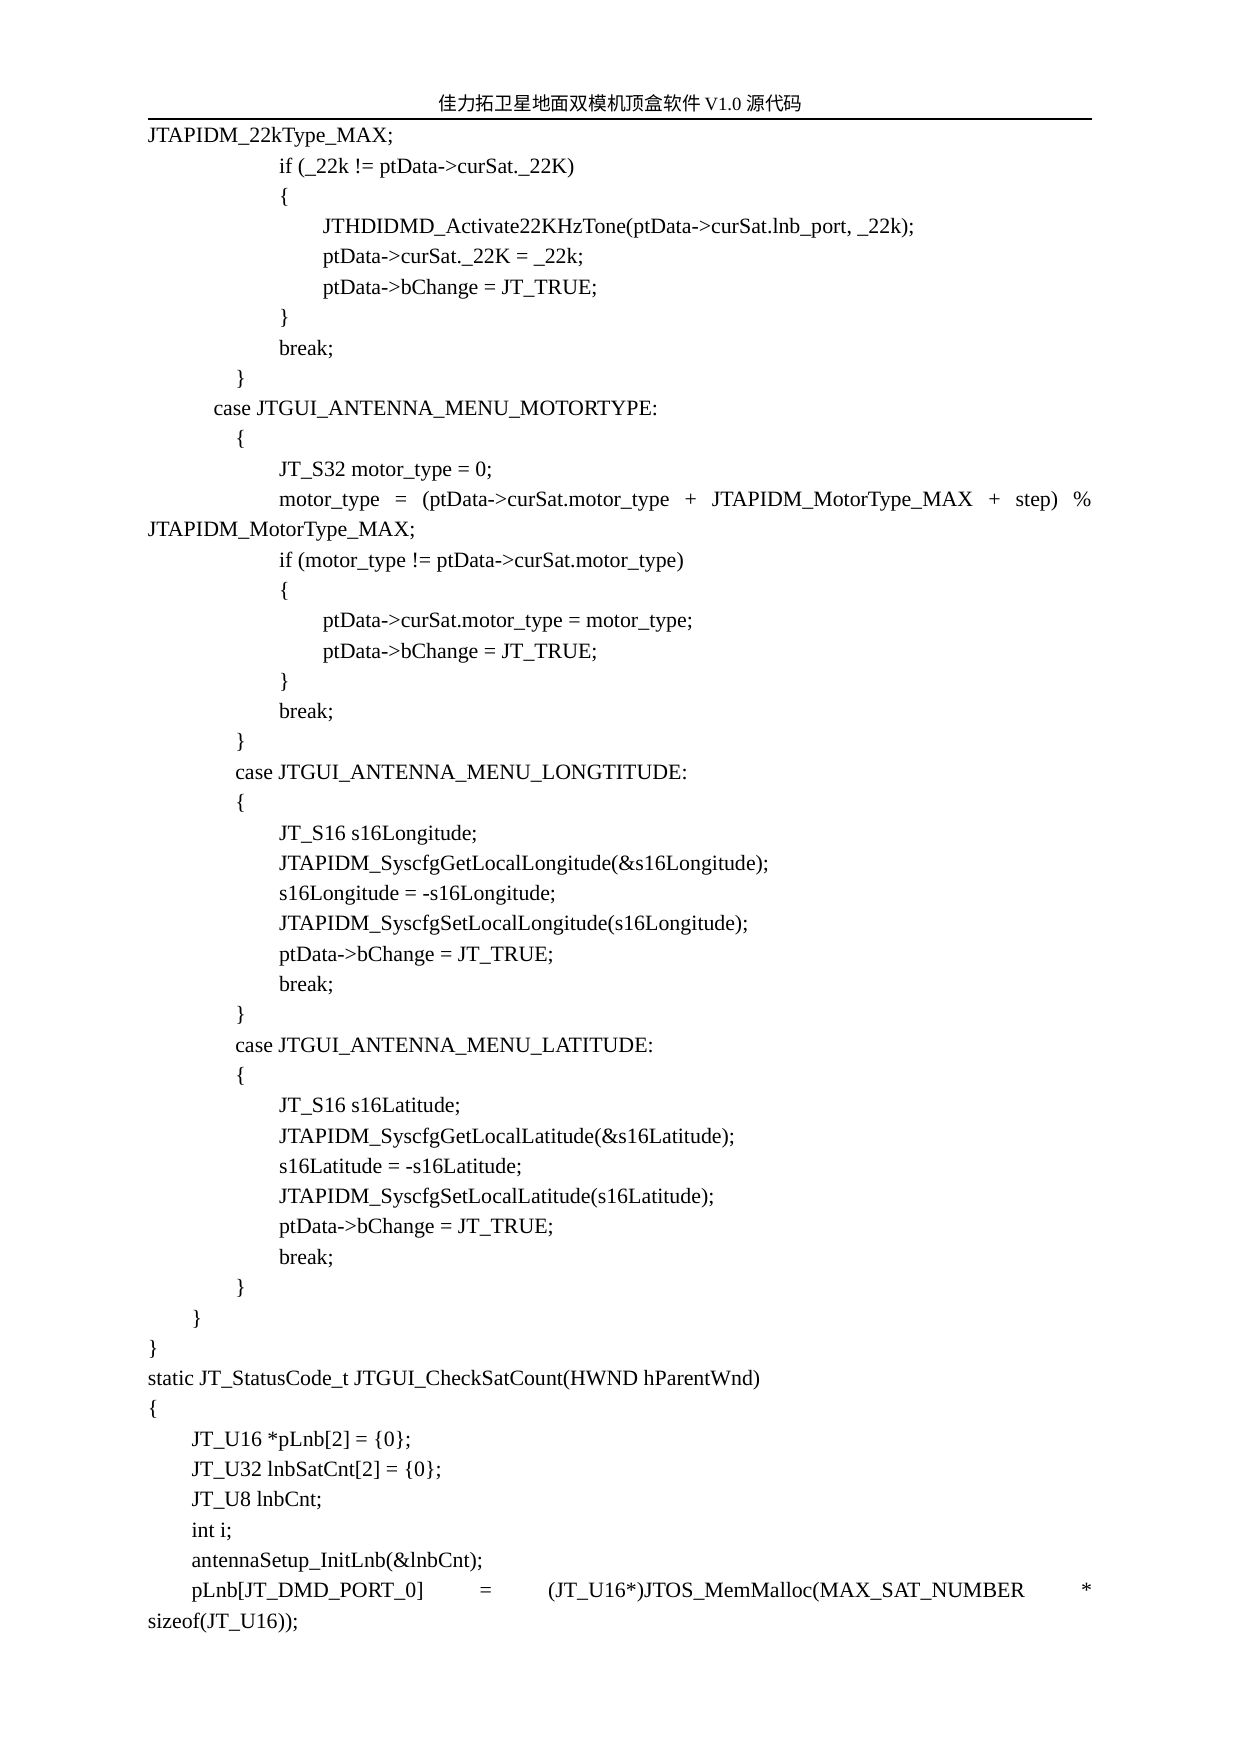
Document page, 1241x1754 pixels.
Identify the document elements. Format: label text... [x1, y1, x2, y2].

text JT_S16 s16Longitude; [148, 817, 1092, 847]
text { [148, 574, 1092, 605]
text break; [148, 332, 1092, 362]
text { [148, 1059, 1092, 1090]
text JTAPIDM_SyscfgSetLocalLatitude(s16Latitude); [148, 1181, 1092, 1211]
text ptData->bChange = JT_TRUE; [148, 635, 1092, 665]
text motor_type = (ptData->curSat.motor_type + JTAPIDM_MotorType_MAX + step) % JTAPIDM_MotorType_MAX; [148, 483, 1092, 544]
text JT_S32 motor_type = 0; [148, 453, 1092, 483]
text { [148, 423, 1092, 453]
text } [148, 665, 1092, 696]
text ptData->bChange = JT_TRUE; [148, 938, 1092, 968]
text { [148, 1393, 1092, 1423]
text s16Latitude = -s16Latitude; [148, 1150, 1092, 1181]
text } [148, 302, 1092, 332]
text JT_U32 lnbSatCnt[2] = {0}; [148, 1453, 1092, 1484]
text JT_S16 s16Latitude; [148, 1090, 1092, 1120]
text s16Longitude = -s16Longitude; [148, 878, 1092, 908]
text { [148, 180, 1092, 211]
text JTHDIDMD_Activate22KHzTone(ptData->curSat.lnb_port, _22k); [148, 211, 1092, 241]
text { [148, 787, 1092, 817]
text break; [148, 696, 1092, 726]
text if (motor_type != ptData->curSat.motor_type) [148, 544, 1092, 574]
text JTAPIDM_SyscfgGetLocalLatitude(&s16Latitude); [148, 1120, 1092, 1150]
text break; [148, 968, 1092, 999]
text case JTGUI_ANTENNA_MENU_LATITUDE: [148, 1029, 1092, 1059]
text } [148, 1302, 1092, 1332]
text case JTGUI_ANTENNA_MENU_LONGTITUDE: [148, 756, 1092, 787]
text } [148, 362, 1092, 393]
text pLnb[JT_DMD_PORT_0] = (JT_U16*)JTOS_MemMalloc(MAX_SAT_NUMBER * sizeof(JT_U16)); [148, 1575, 1092, 1635]
text ptData->curSat.motor_type = motor_type; [148, 605, 1092, 635]
text static JT_StatusCode_t JTGUI_CheckSatCount(HWND hParentWnd) [148, 1363, 1092, 1393]
text int i; [148, 1514, 1092, 1544]
text } [148, 999, 1092, 1029]
text ptData->bChange = JT_TRUE; [148, 1211, 1092, 1241]
text ptData->bChange = JT_TRUE; [148, 271, 1092, 302]
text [148, 120, 1092, 150]
text if (_22k != ptData->curSat._22K) [148, 150, 1092, 180]
text break; [148, 1241, 1092, 1272]
text JTAPIDM_SyscfgGetLocalLongitude(&s16Longitude); [148, 847, 1092, 878]
text case JTGUI_ANTENNA_MENU_MOTORTYPE: [148, 393, 1092, 423]
text } [148, 726, 1092, 756]
text } [148, 1272, 1092, 1302]
text ptData->curSat._22K = _22k; [148, 241, 1092, 271]
text } [148, 1332, 1092, 1363]
text JT_U16 *pLnb[2] = {0}; [148, 1423, 1092, 1453]
text JTAPIDM_SyscfgSetLocalLongitude(s16Longitude); [148, 908, 1092, 938]
text JT_U8 lnbCnt; [148, 1484, 1092, 1514]
text antennaSetup_InitLnb(&lnbCnt); [148, 1544, 1092, 1575]
